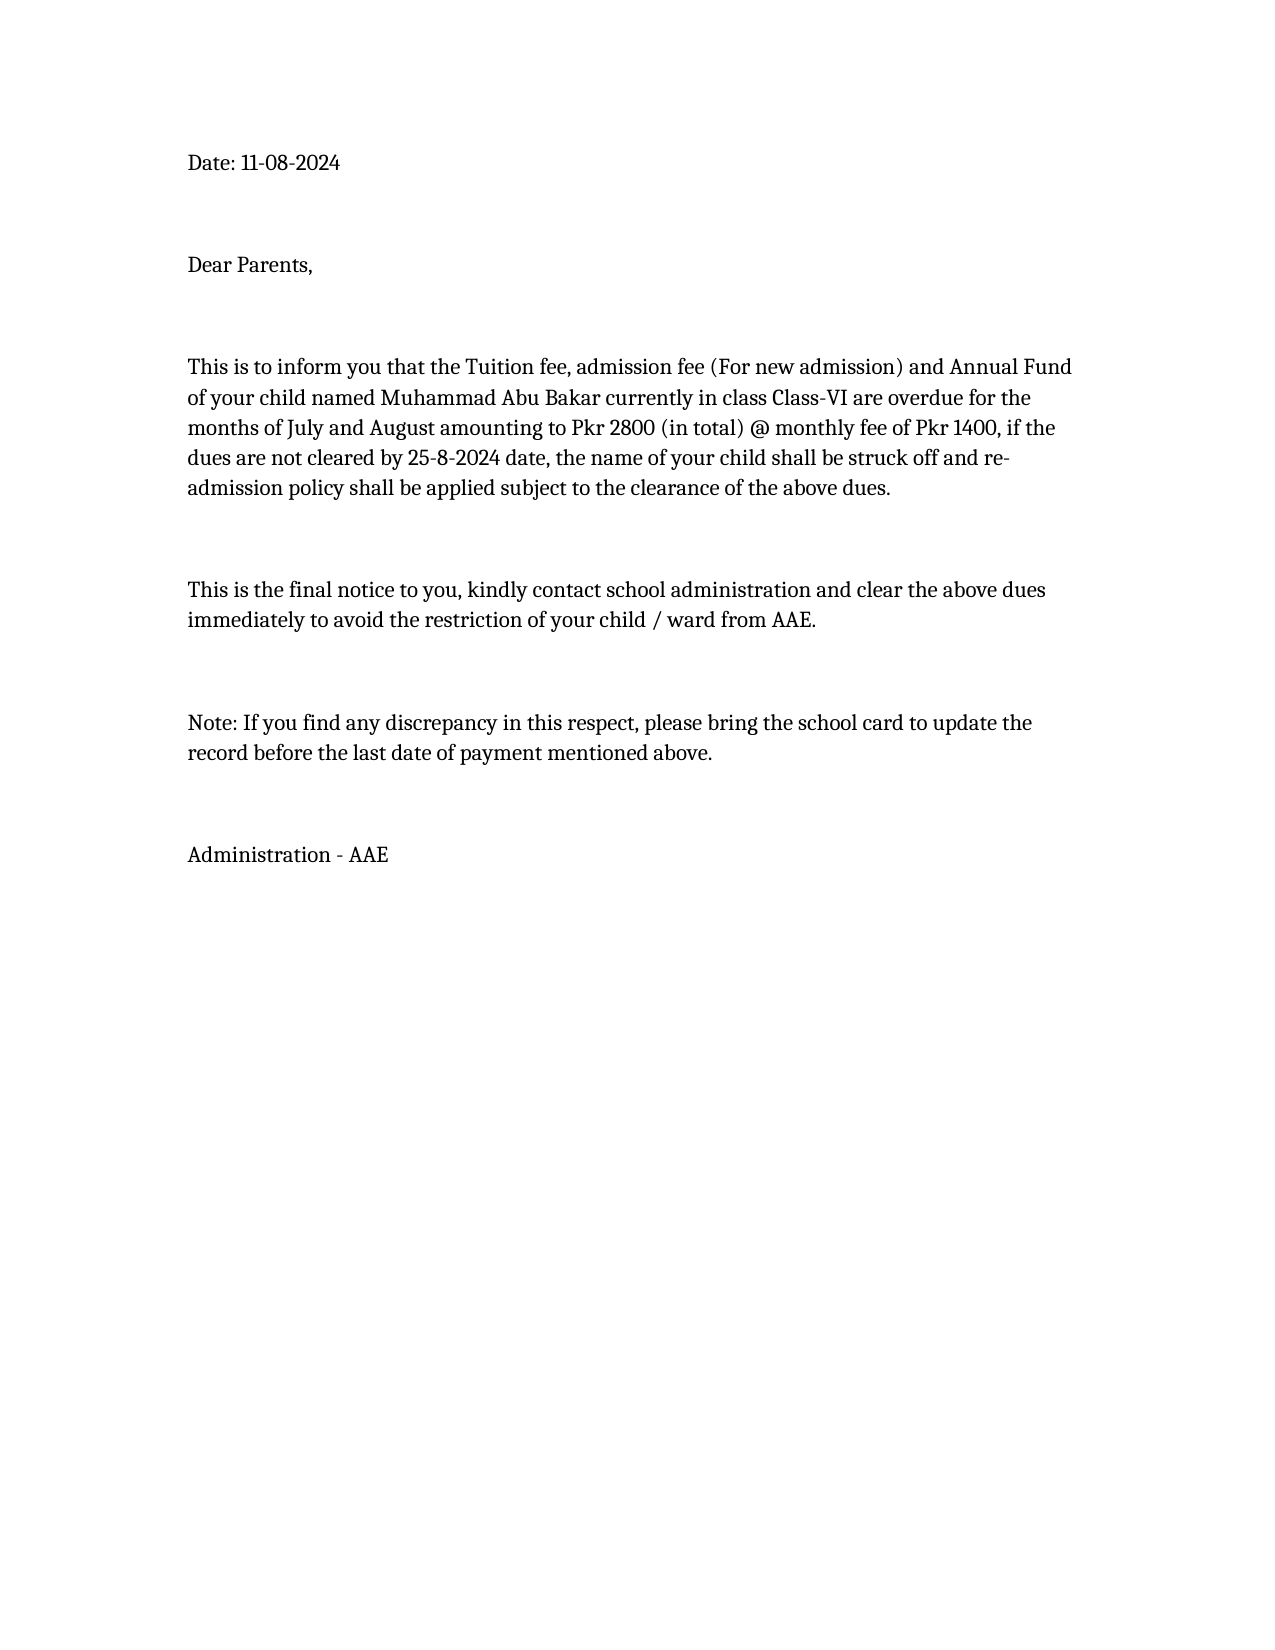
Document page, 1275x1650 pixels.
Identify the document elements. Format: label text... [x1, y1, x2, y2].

text Administration - AAE [187, 842, 1087, 868]
text Date: 11-08-2024 [187, 150, 1087, 176]
text This is the final notice to you, kindly contact school administration and clear the above dues immediately to avoid the restriction of your child / ward from AAE. [187, 577, 1087, 634]
text Note: If you find any discrepancy in this respect, please bring the school card to update the record before the last date of payment mentioned above. [187, 709, 1087, 766]
text Dear Parents, [187, 252, 1087, 278]
text This is to inform you that the Tuition fee, admission fee (For new admission) and Annual Fund of your child named Muhammad Abu Bakar currently in class Class-VI are overdue for the months of July and August amounting to Pkr 2800 (in total) @ monthly fee of Pkr 1400, if the dues are not cleared by 25-8-2024 date, the name of your child shall be struck off and re-admission policy shall be applied subject to the clearance of the above dues. [187, 354, 1087, 501]
